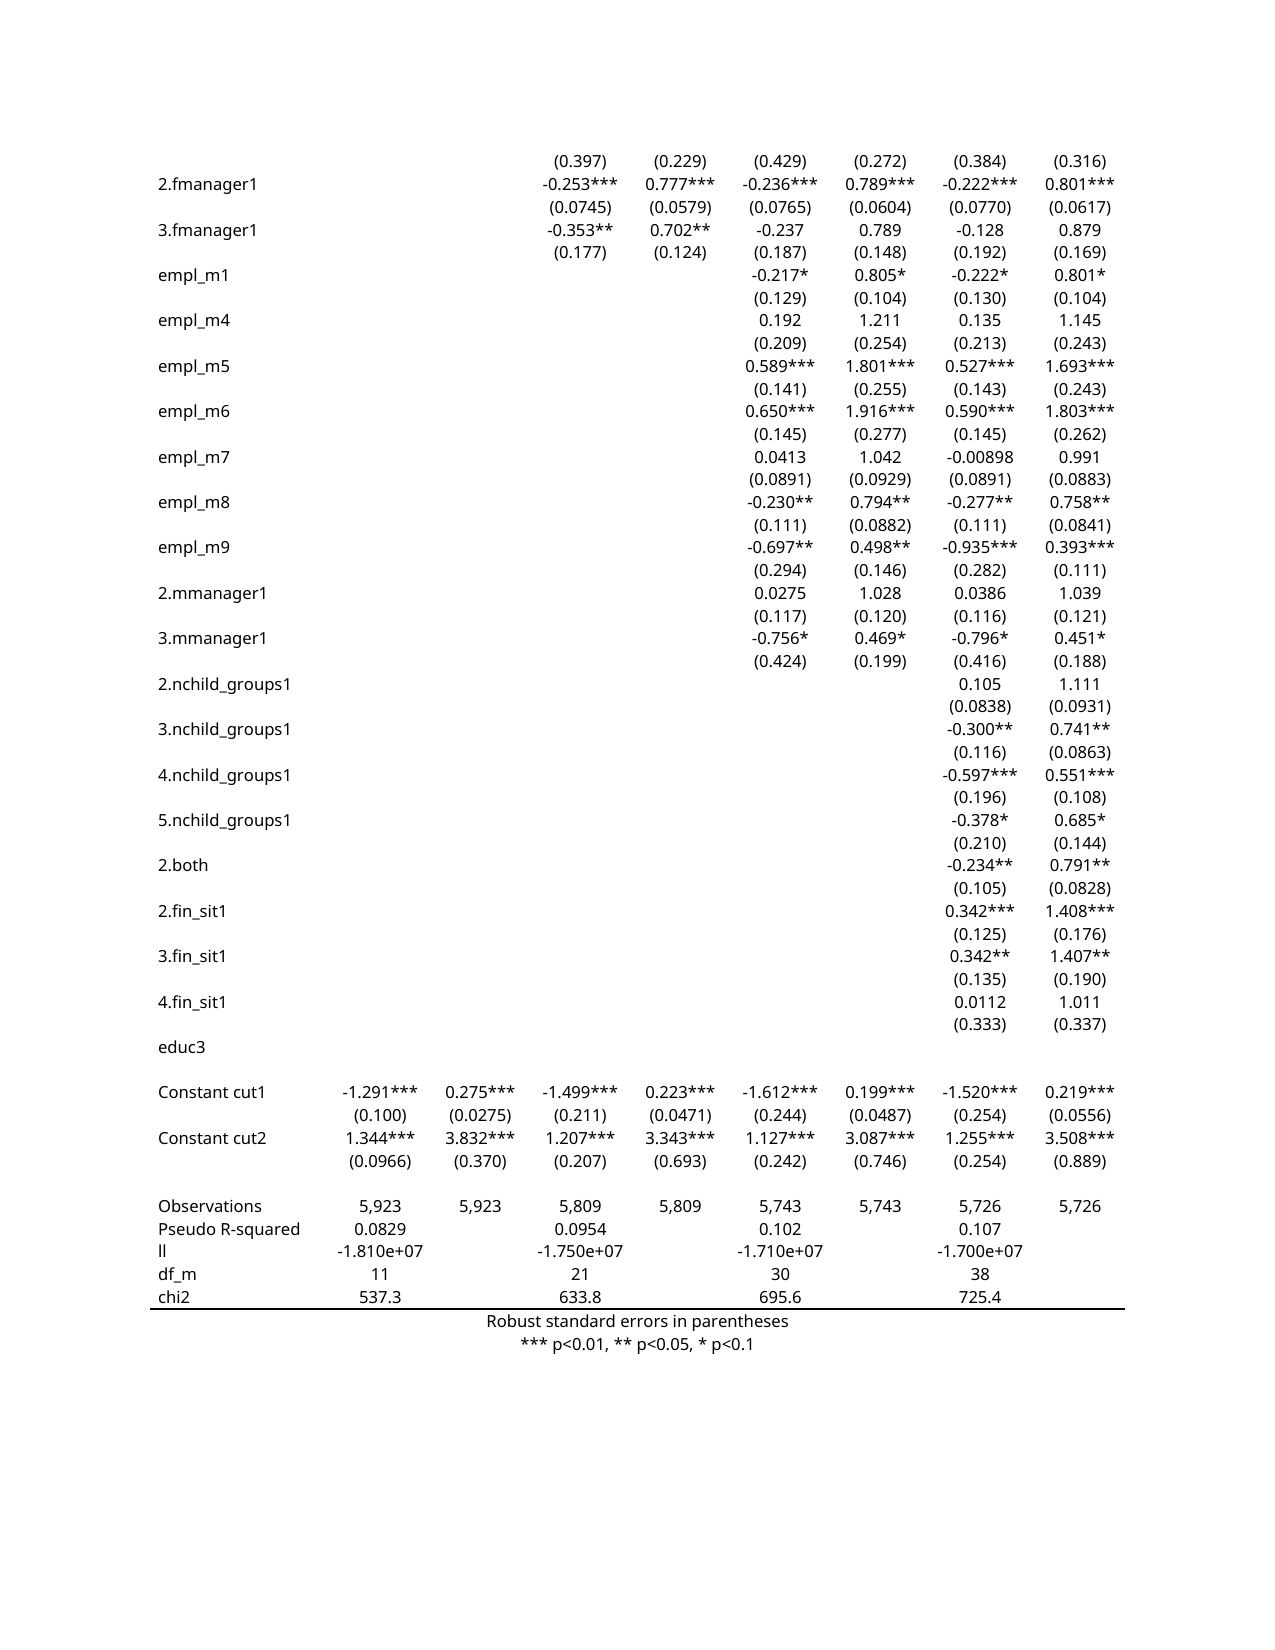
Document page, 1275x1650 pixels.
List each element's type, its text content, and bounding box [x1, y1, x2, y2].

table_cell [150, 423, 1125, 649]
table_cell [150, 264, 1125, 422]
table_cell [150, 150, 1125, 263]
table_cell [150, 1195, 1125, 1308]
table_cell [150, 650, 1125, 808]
text Robust standard errors in parentheses [150, 1310, 1125, 1332]
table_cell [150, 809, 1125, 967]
text *** p<0.01, ** p<0.05, * p<0.1 [150, 1332, 1125, 1355]
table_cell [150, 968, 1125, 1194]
